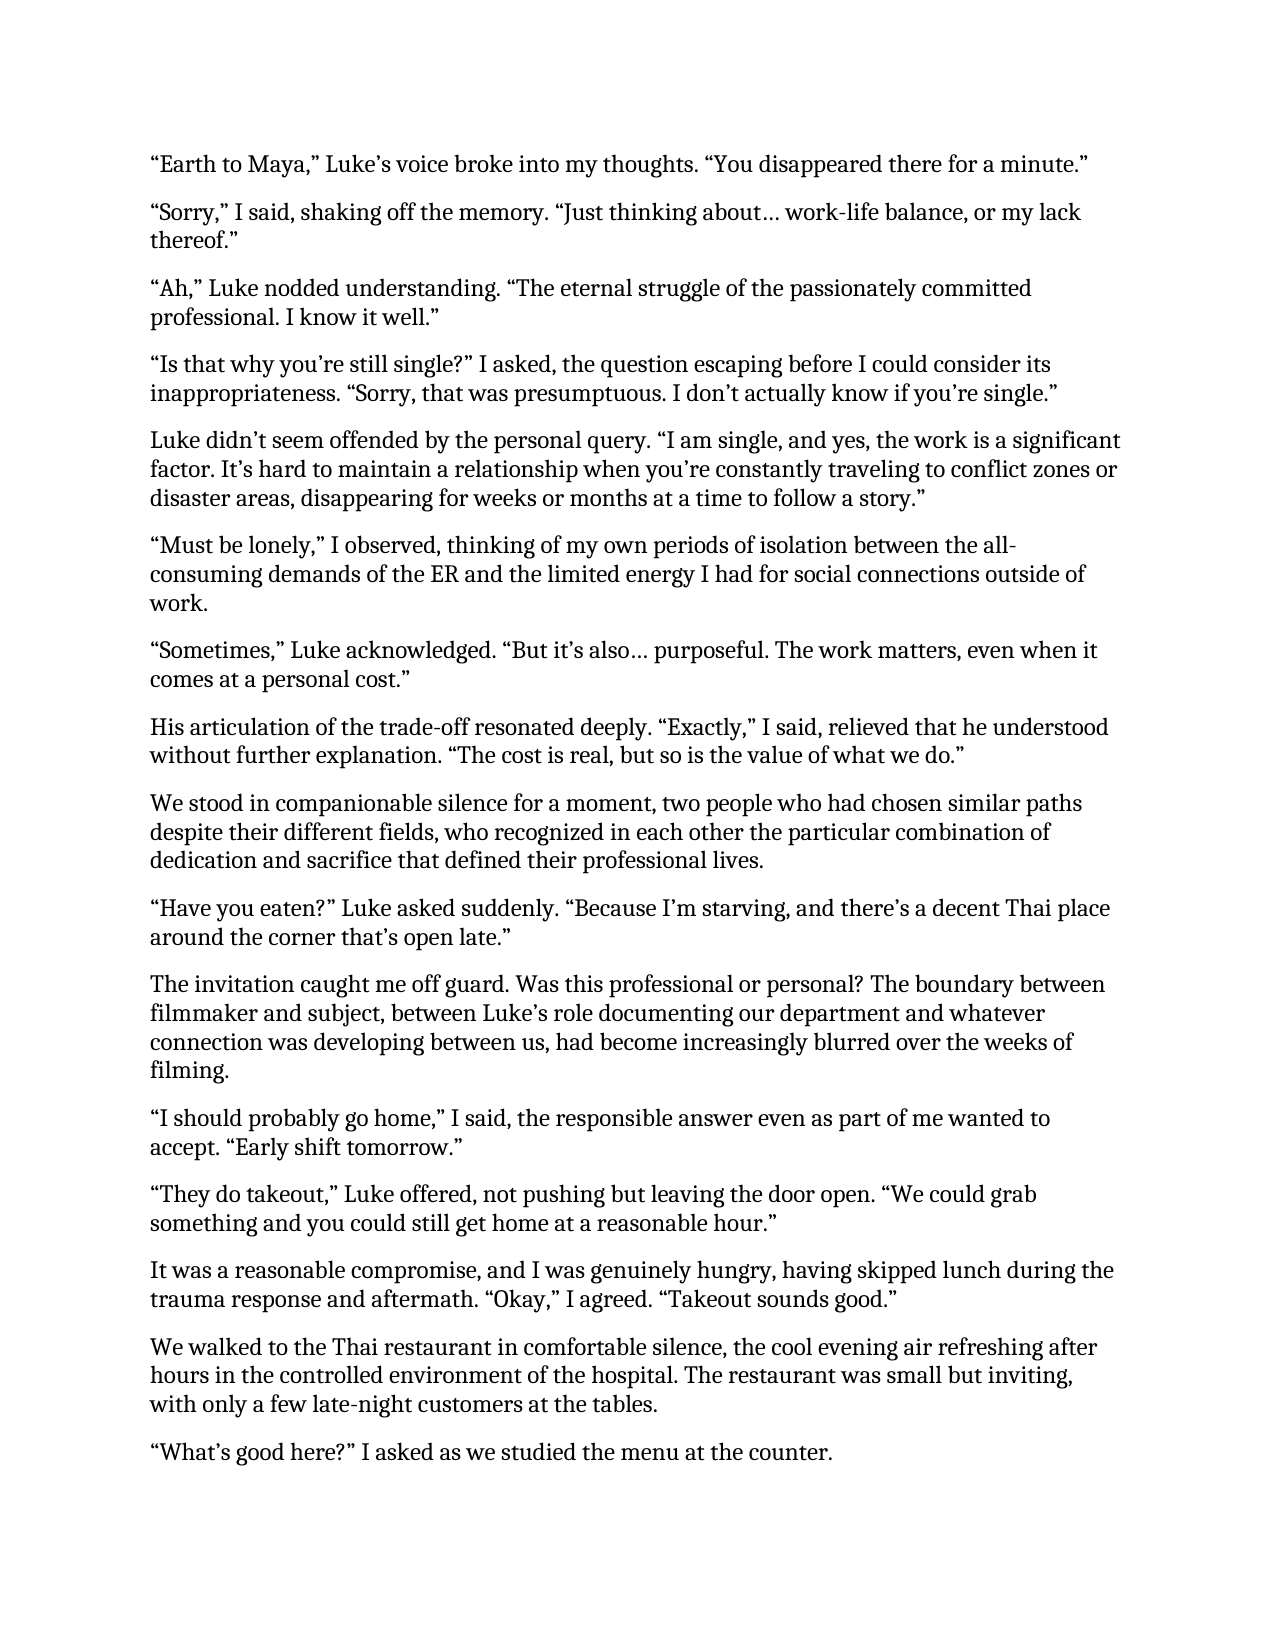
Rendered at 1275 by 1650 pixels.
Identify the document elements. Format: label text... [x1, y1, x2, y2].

text “Earth to Maya,” Luke’s voice broke into my thoughts. “You disappeared there for a minute.” [150, 150, 1125, 179]
text “What’s good here?” I asked as we studied the menu at the counter. [150, 1437, 1125, 1466]
text “They do takeout,” Luke offered, not pushing but leaving the door open. “We could grab something and you could still get home at a reasonable hour.” [150, 1180, 1125, 1237]
text We walked to the Thai restaurant in comfortable silence, the cool evening air refreshing after hours in the controlled environment of the hospital. The restaurant was small but inviting, with only a few late-night customers at the tables. [150, 1332, 1125, 1419]
text “Must be lonely,” I observed, thinking of my own periods of isolation between the all-consuming demands of the ER and the limited energy I had for social connections outside of work. [150, 531, 1125, 617]
text “Sometimes,” Luke acknowledged. “But it’s also… purposeful. The work matters, even when it comes at a personal cost.” [150, 636, 1125, 694]
text The invitation caught me off guard. Was this professional or personal? The boundary between filmmaker and subject, between Luke’s role documenting our department and whatever connection was developing between us, had become increasingly blurred over the weeks of filming. [150, 970, 1125, 1085]
text Luke didn’t seem offended by the personal query. “I am single, and yes, the work is a significant factor. It’s hard to maintain a relationship when you’re constantly traveling to conflict zones or disaster areas, disappearing for weeks or months at a time to follow a story.” [150, 426, 1125, 512]
text His articulation of the trade-off resonated deeply. “Exactly,” I said, relieved that he understood without further explanation. “The cost is real, but so is the value of what we do.” [150, 712, 1125, 770]
text “I should probably go home,” I said, the responsible answer even as part of me wanted to accept. “Early shift tomorrow.” [150, 1104, 1125, 1161]
text “Sorry,” I said, shaking off the memory. “Just thinking about… work-life balance, or my lack thereof.” [150, 197, 1125, 255]
text It was a reasonable compromise, and I was genuinely hungry, having skipped lunch during the trauma response and aftermath. “Okay,” I agreed. “Takeout sounds good.” [150, 1256, 1125, 1314]
text We stood in companionable silence for a moment, two people who had chosen similar paths despite their different fields, who recognized in each other the particular combination of dedication and sacrifice that defined their professional lives. [150, 789, 1125, 875]
text “Have you eaten?” Luke asked suddenly. “Because I’m starving, and there’s a decent Thai place around the corner that’s open late.” [150, 894, 1125, 951]
text “Is that why you’re still single?” I asked, the question escaping before I could consider its inappropriateness. “Sorry, that was presumptuous. I don’t actually know if you’re single.” [150, 350, 1125, 407]
text “Ah,” Luke nodded understanding. “The eternal struggle of the passionately committed professional. I know it well.” [150, 274, 1125, 331]
